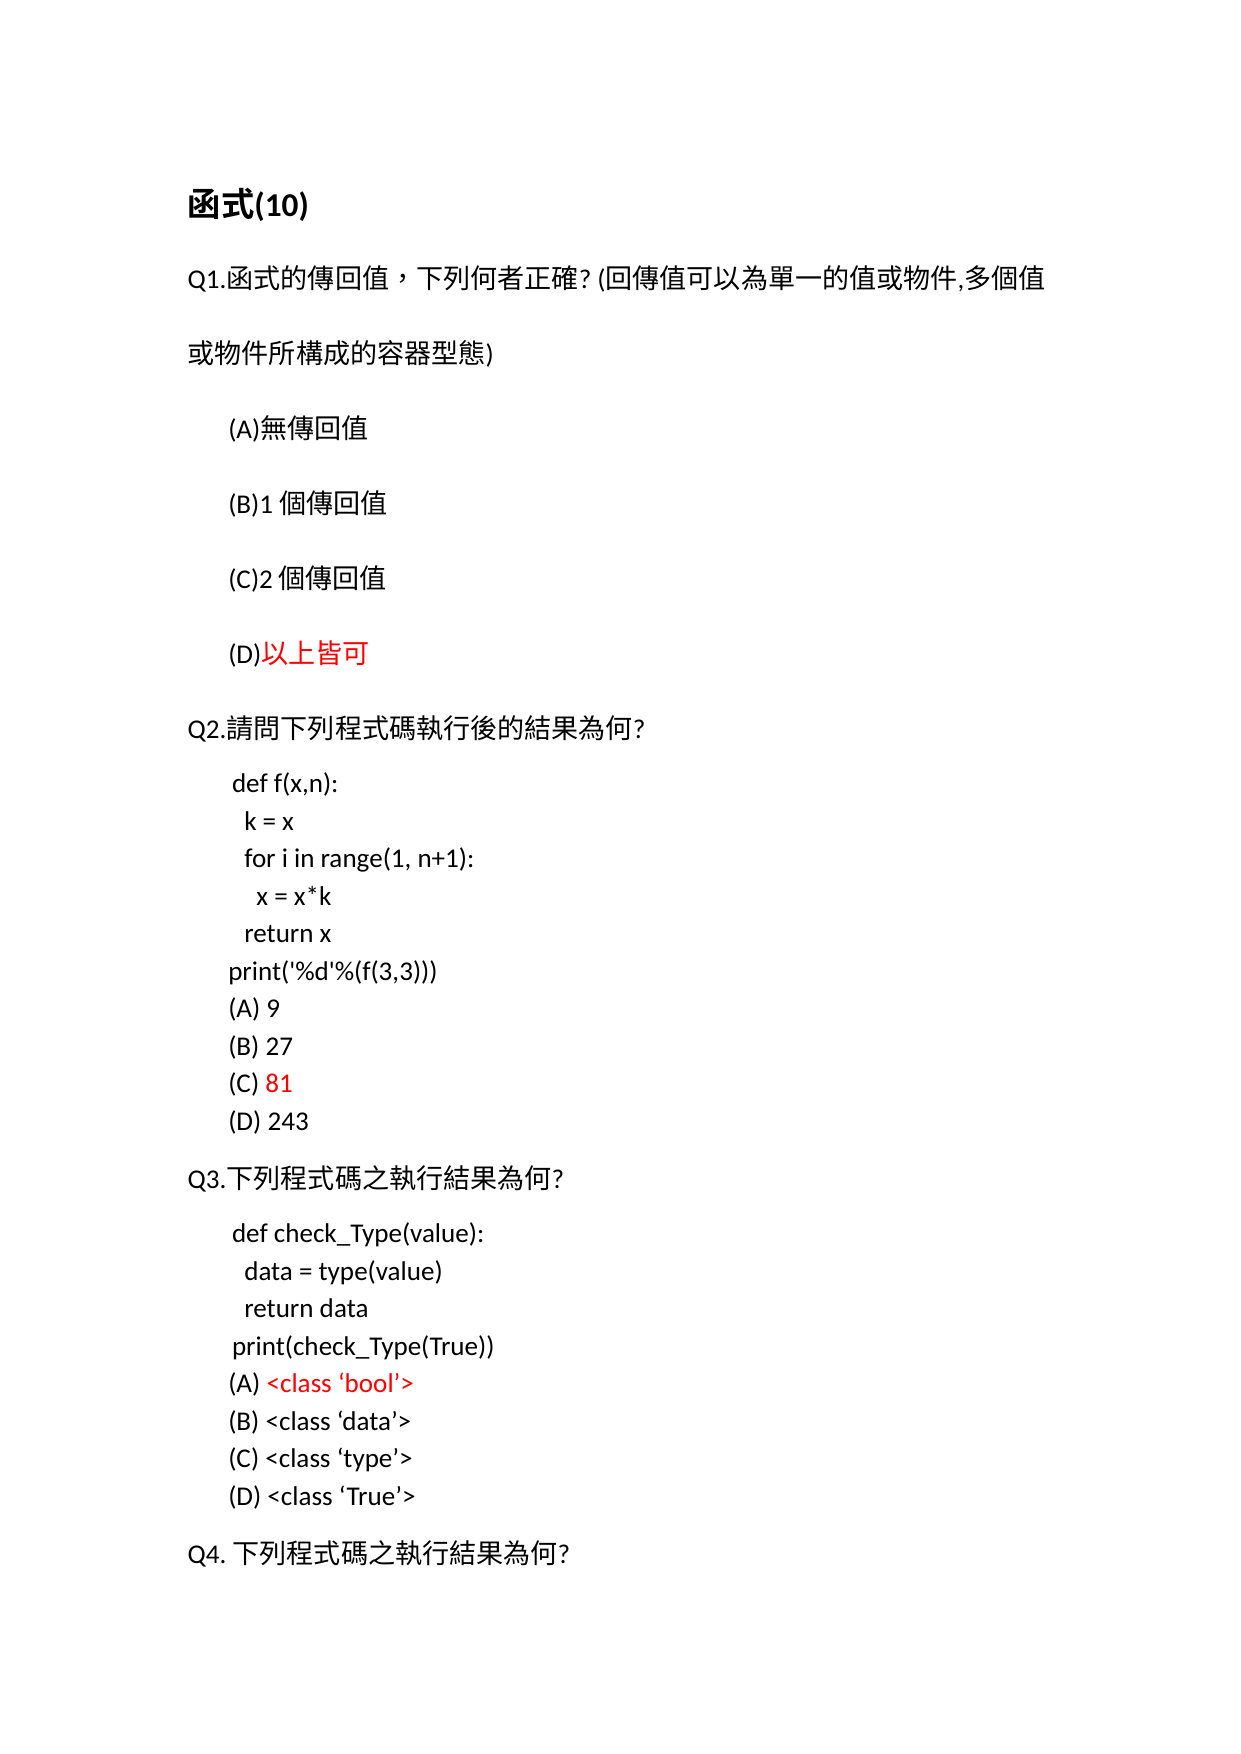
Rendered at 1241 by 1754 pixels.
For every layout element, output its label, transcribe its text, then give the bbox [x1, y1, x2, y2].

text Q4. 下列程式碼之執行結果為何? [187, 1514, 1053, 1589]
text Q3.下列程式碼之執行結果為何? [187, 1139, 1053, 1214]
text (D) <class ‘True’> [187, 1477, 1053, 1514]
text return x [232, 914, 1053, 952]
text return data [232, 1289, 1053, 1327]
text (A) <class ‘bool’> [187, 1364, 1053, 1402]
text (C) <class ‘type’> [187, 1439, 1053, 1477]
text (A) 9 [187, 989, 1053, 1027]
text data = type(value) [232, 1252, 1053, 1289]
text (B) <class ‘data’> [187, 1402, 1053, 1439]
text (B) 27 [187, 1027, 1053, 1064]
text (C) 81 [187, 1064, 1053, 1102]
text Q1.函式的傳回值，下列何者正確? (回傳值可以為單一的值或物件,多個值或物件所構成的容器型態) [187, 239, 1053, 389]
text k = x [232, 802, 1053, 839]
text print(check_Type(True)) [232, 1327, 1053, 1364]
text (D) 243 [187, 1102, 1053, 1139]
text (C)2個傳回值 [187, 539, 1053, 614]
text def f(x,n): [232, 764, 1053, 802]
text print('%d'%(f(3,3))) [187, 952, 1053, 989]
text for i in range(1, n+1): [232, 839, 1053, 877]
text (D)以上皆可 [187, 614, 1053, 689]
text 函式(10) [187, 164, 1053, 239]
text def check_Type(value): [232, 1214, 1053, 1252]
text (A)無傳回值 [187, 389, 1053, 464]
text (B)1 個傳回值 [187, 464, 1053, 539]
text Q2.請問下列程式碼執行後的結果為何? [187, 689, 1053, 764]
text x = x*k [232, 877, 1053, 914]
